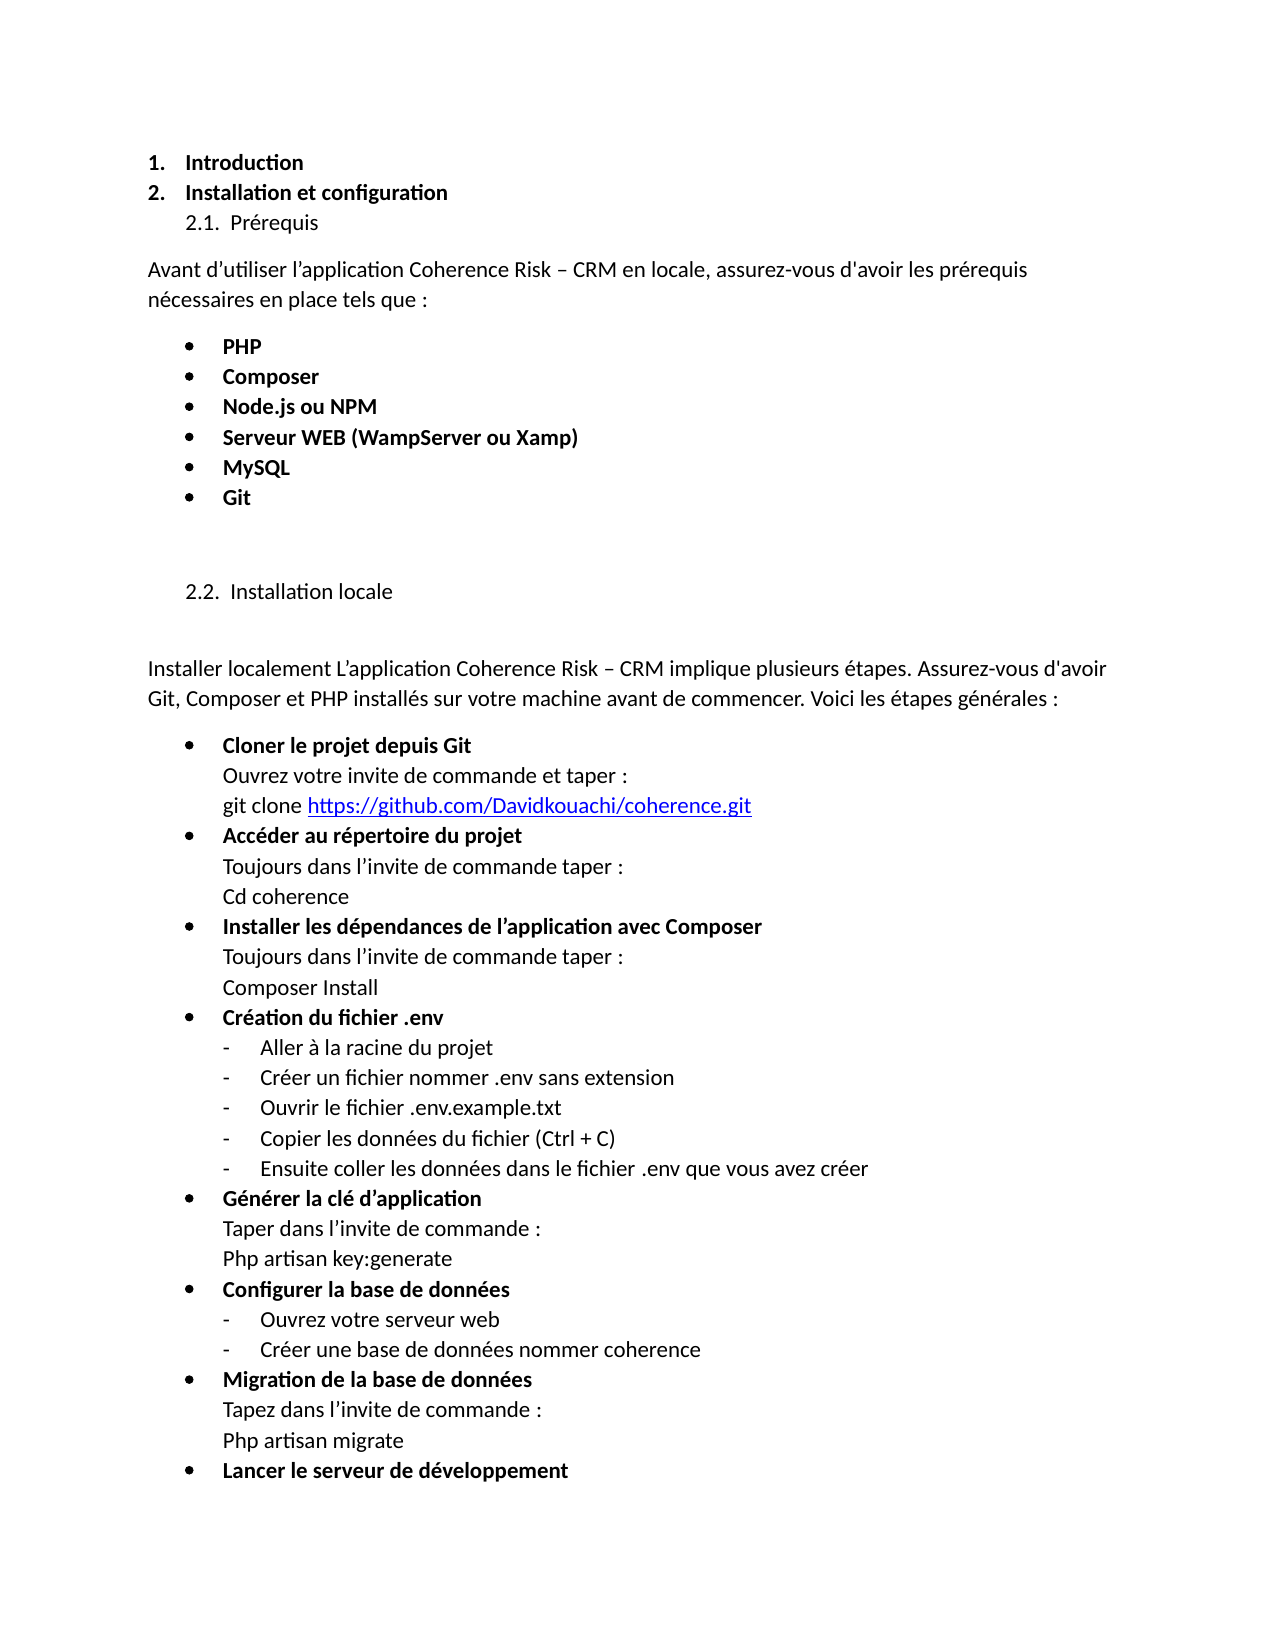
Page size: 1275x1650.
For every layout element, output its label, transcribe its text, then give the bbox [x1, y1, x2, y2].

list git clone https://github.com/Davidkouachi/coherence.git [223, 791, 1127, 819]
list Cloner le projet depuis Git [185, 731, 1127, 759]
list Composer [185, 362, 1127, 390]
list Création du fichier .env [185, 1003, 1127, 1031]
list PHP [185, 332, 1127, 360]
list Introduction [148, 148, 1127, 176]
list Générer la clé d’application [185, 1184, 1127, 1212]
list Cd coherence [223, 882, 1127, 910]
list Accéder au répertoire du projet [185, 822, 1127, 849]
list Php artisan migrate [223, 1426, 1127, 1454]
list Php artisan key:generate [223, 1244, 1127, 1272]
list Installation locale [185, 577, 1127, 605]
list Tapez dans l’invite de commande : [223, 1396, 1127, 1423]
list Ouvrir le fichier .env.example.txt [223, 1093, 1127, 1121]
text Avant d’utiliser l’application Coherence Risk – CRM en locale, assurez-vous d'avoir les prérequis nécessaires en place tels que : [148, 255, 1127, 313]
list Ouvrez votre invite de commande et taper : [223, 761, 1127, 789]
list Toujours dans l’invite de commande taper : [223, 852, 1127, 880]
list Serveur WEB (WampServer ou Xamp) [185, 423, 1127, 451]
list Installation et configuration [148, 178, 1127, 206]
list Composer Install [223, 973, 1127, 1001]
list Configurer la base de données [185, 1275, 1127, 1303]
list Ensuite coller les données dans le fichier .env que vous avez créer [223, 1154, 1127, 1182]
list Créer un fichier nommer .env sans extension [223, 1063, 1127, 1091]
list MySQL [185, 453, 1127, 481]
list Aller à la racine du projet [223, 1033, 1127, 1061]
list Node.js ou NPM [185, 392, 1127, 420]
text Installer localement L’application Coherence Risk – CRM implique plusieurs étapes. Assurez-vous d'avoir Git, Composer et PHP installés sur votre machine avant de commencer. Voici les étapes générales : [148, 624, 1127, 712]
list Migration de la base de données [185, 1365, 1127, 1393]
list Ouvrez votre serveur web [223, 1305, 1127, 1333]
list Copier les données du fichier (Ctrl + C) [223, 1124, 1127, 1152]
list Git [185, 483, 1127, 511]
list Toujours dans l’invite de commande taper : [223, 942, 1127, 970]
list Lancer le serveur de développement [185, 1456, 1127, 1484]
list Taper dans l’invite de commande : [223, 1214, 1127, 1242]
list Prérequis [185, 208, 1127, 236]
list Installer les dépendances de l’application avec Composer [185, 912, 1127, 940]
list Créer une base de données nommer coherence [223, 1335, 1127, 1363]
